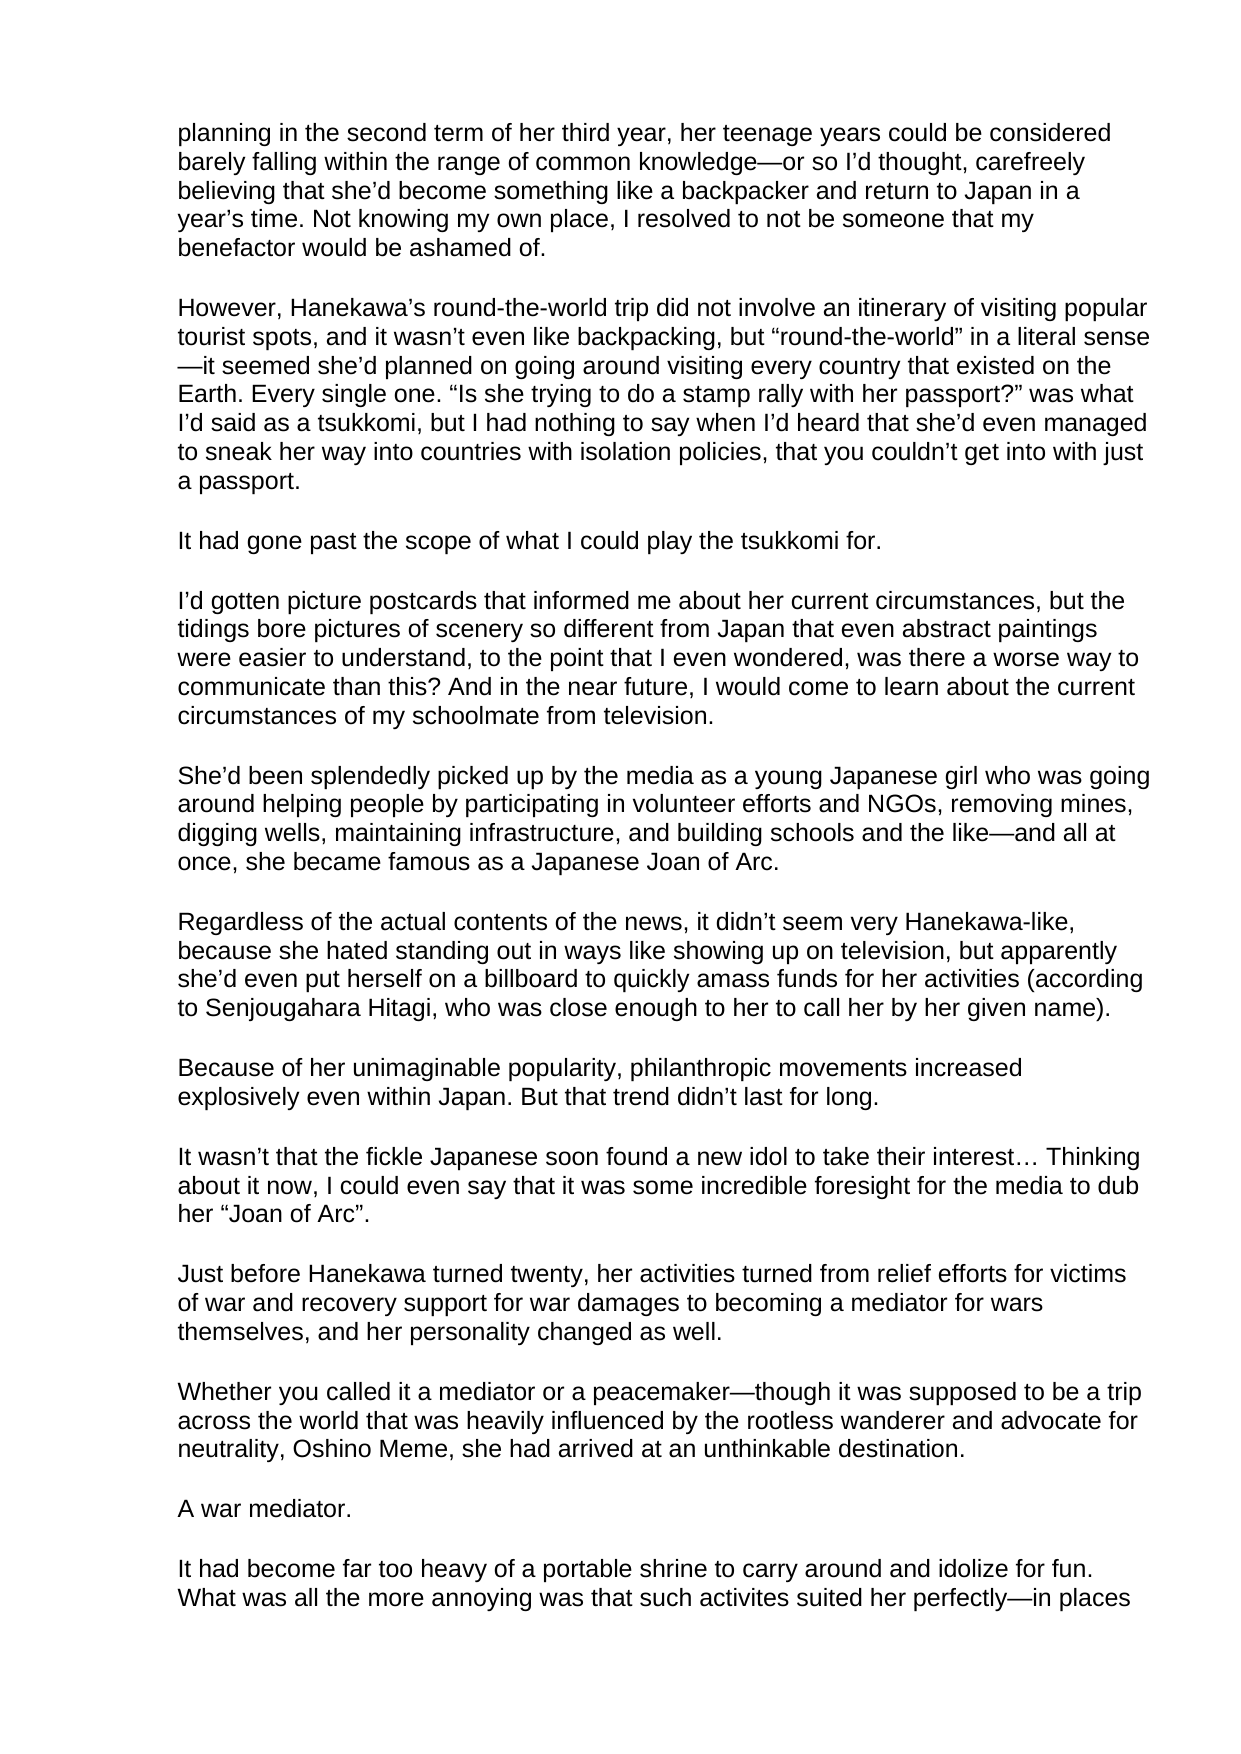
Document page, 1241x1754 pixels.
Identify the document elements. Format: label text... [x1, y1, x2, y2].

text She’d been splendedly picked up by the media as a young Japanese girl who was going around helping people by participating in volunteer efforts and NGOs, removing mines, digging wells, maintaining infrastructure, and building schools and the like—and all at once, she became famous as a Japanese Joan of Arc. [177, 761, 1152, 876]
text Whether you called it a mediator or a peacemaker—though it was supposed to be a trip across the world that was heavily influenced by the rootless wanderer and advocate for neutrality, Oshino Meme, she had arrived at an unthinkable destination. [177, 1377, 1152, 1463]
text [177, 1554, 1152, 1612]
text I’d gotten picture postcards that informed me about her current circumstances, but the tidings bore pictures of scenery so different from Japan that even abstract paintings were easier to understand, to the point that I even wondered, was there a worse way to communicate than this? And in the near future, I would come to learn about the current circumstances of my schoolmate from television. [177, 586, 1152, 729]
text However, Hanekawa’s round-the-world trip did not involve an itinerary of visiting popular tourist spots, and it wasn’t even like backpacking, but “round-the-world” in a literal sense—it seemed she’d planned on going around visiting every country that existed on the Earth. Every single one. “Is she trying to do a stamp rally with her passport?” was what I’d said as a tsukkomi, but I had nothing to say when I’d heard that she’d even managed to sneak her way into countries with isolation policies, that you couldn’t get into with just a passport. [177, 293, 1152, 494]
text A war mediator. [177, 1494, 1152, 1523]
text Just before Hanekawa turned twenty, her activities turned from relief efforts for victims of war and recovery support for war damages to becoming a mediator for wars themselves, and her personality changed as well. [177, 1259, 1152, 1346]
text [177, 118, 1152, 262]
text Because of her unimaginable popularity, philanthropic movements increased explosively even within Japan. But that trend didn’t last for long. [177, 1053, 1152, 1111]
text It had gone past the scope of what I could play the tsukkomi for. [177, 526, 1152, 554]
text Regardless of the actual contents of the news, it didn’t seem very Hanekawa-like, because she hated standing out in ways like showing up on television, but apparently she’d even put herself on a billboard to quickly amass funds for her activities (according to Senjougahara Hitagi, who was close enough to her to call her by her given name). [177, 907, 1152, 1022]
text It wasn’t that the fickle Japanese soon found a new idol to take their interest… Thinking about it now, I could even say that it was some incredible foresight for the media to dub her “Joan of Arc”. [177, 1142, 1152, 1228]
